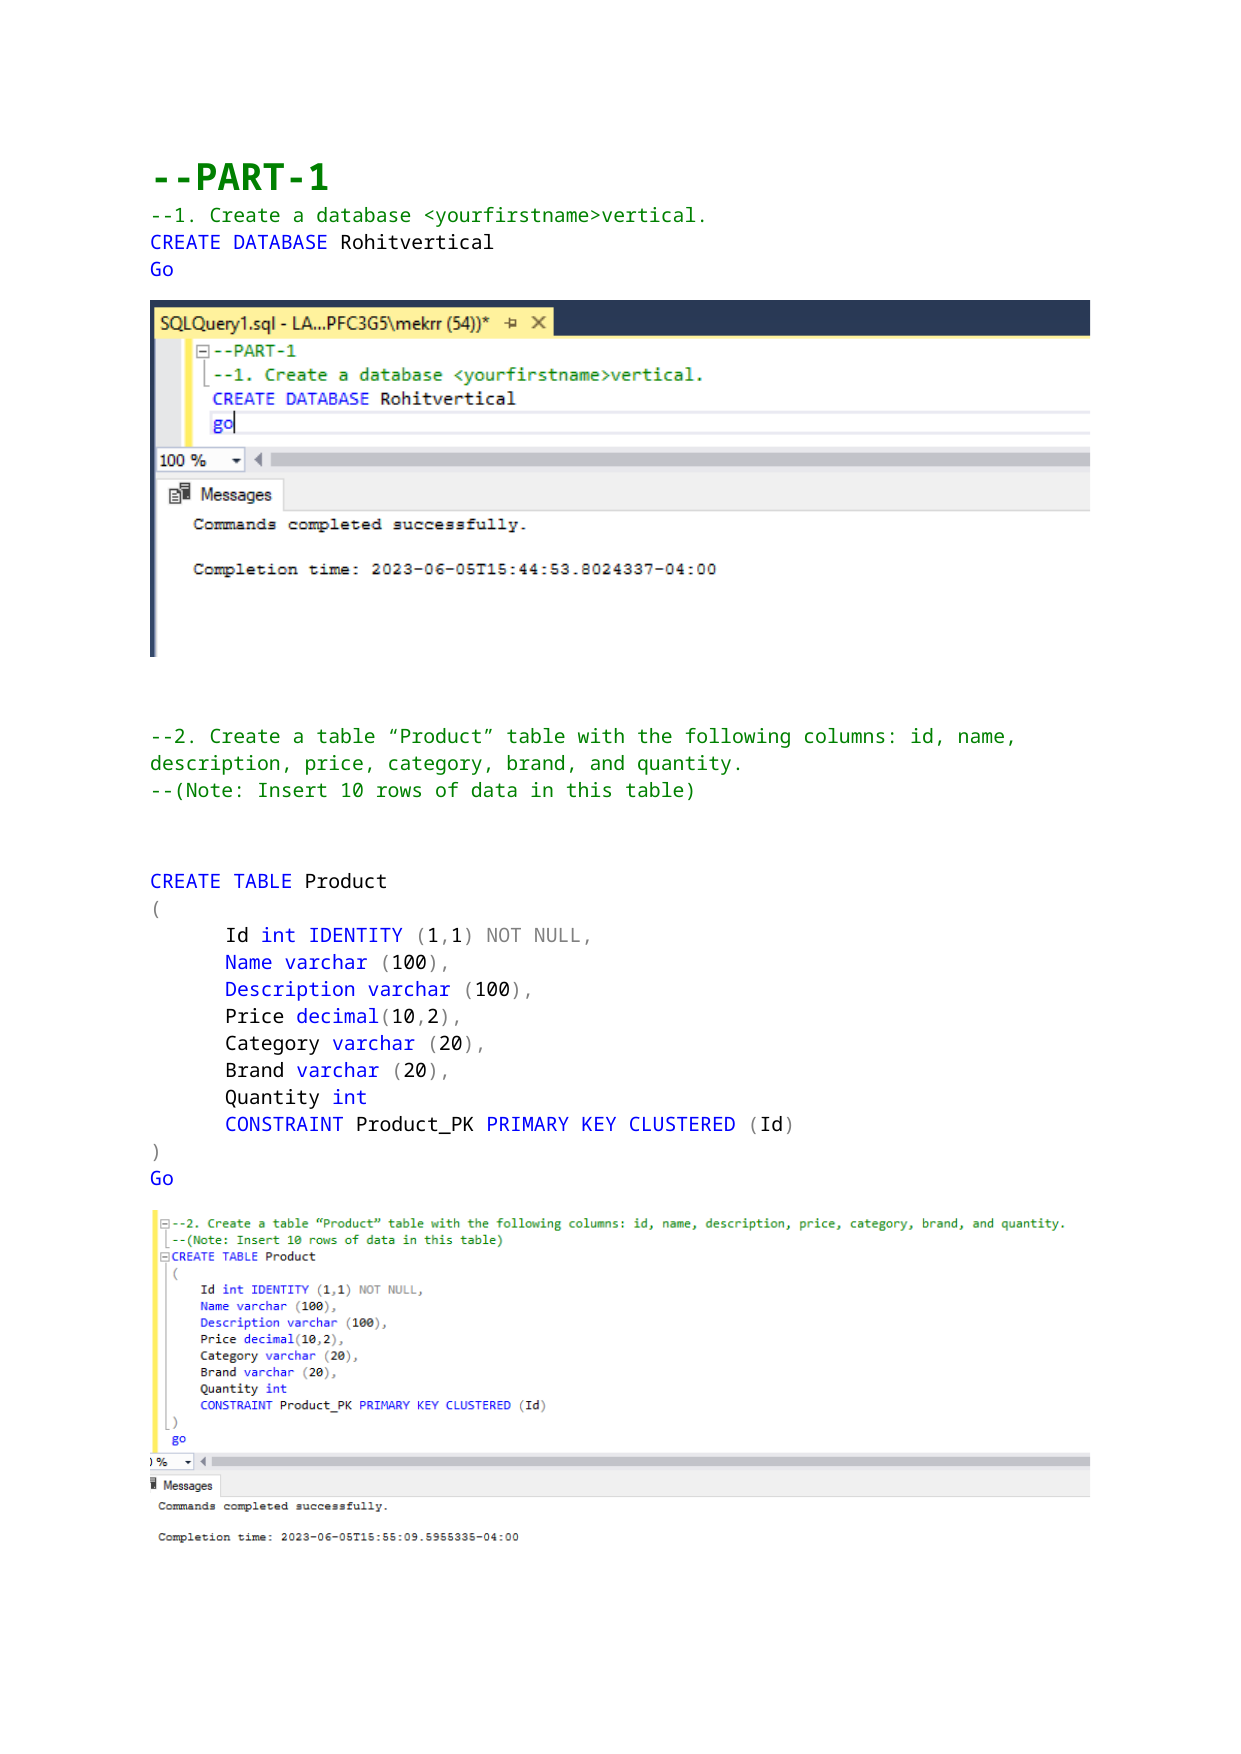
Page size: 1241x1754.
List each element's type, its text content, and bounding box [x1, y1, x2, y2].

text ( [150, 894, 1090, 922]
text Quantity int [150, 1083, 1090, 1110]
text CONSTRAINT Product_PK PRIMARY KEY CLUSTERED (Id) [150, 1110, 1090, 1137]
text Id int IDENTITY (1,1) NOT NULL, [150, 922, 1090, 948]
text Go [150, 1164, 1090, 1191]
text CREATE TABLE Product [150, 868, 1090, 894]
text CREATE DATABASE Rohitvertical [150, 228, 1090, 255]
picture [150, 1210, 1091, 1557]
text --PART-1 [150, 150, 1090, 201]
picture [150, 300, 1091, 657]
text Go [150, 255, 1090, 282]
text --1. Create a database <yourfirstname>vertical. [150, 201, 1090, 228]
text Name varchar (100), [150, 948, 1090, 976]
text --(Note: Insert 10 rows of data in this table) [150, 776, 1090, 803]
text ) [150, 1137, 1090, 1164]
text --2. Create a table “Product” table with the following columns: id, name, description, price, category, brand, and quantity. [150, 722, 1090, 776]
text Category varchar (20), [150, 1029, 1090, 1056]
text Description varchar (100), [150, 976, 1090, 1002]
text Brand varchar (20), [150, 1056, 1090, 1083]
text Price decimal(10,2), [150, 1002, 1090, 1029]
